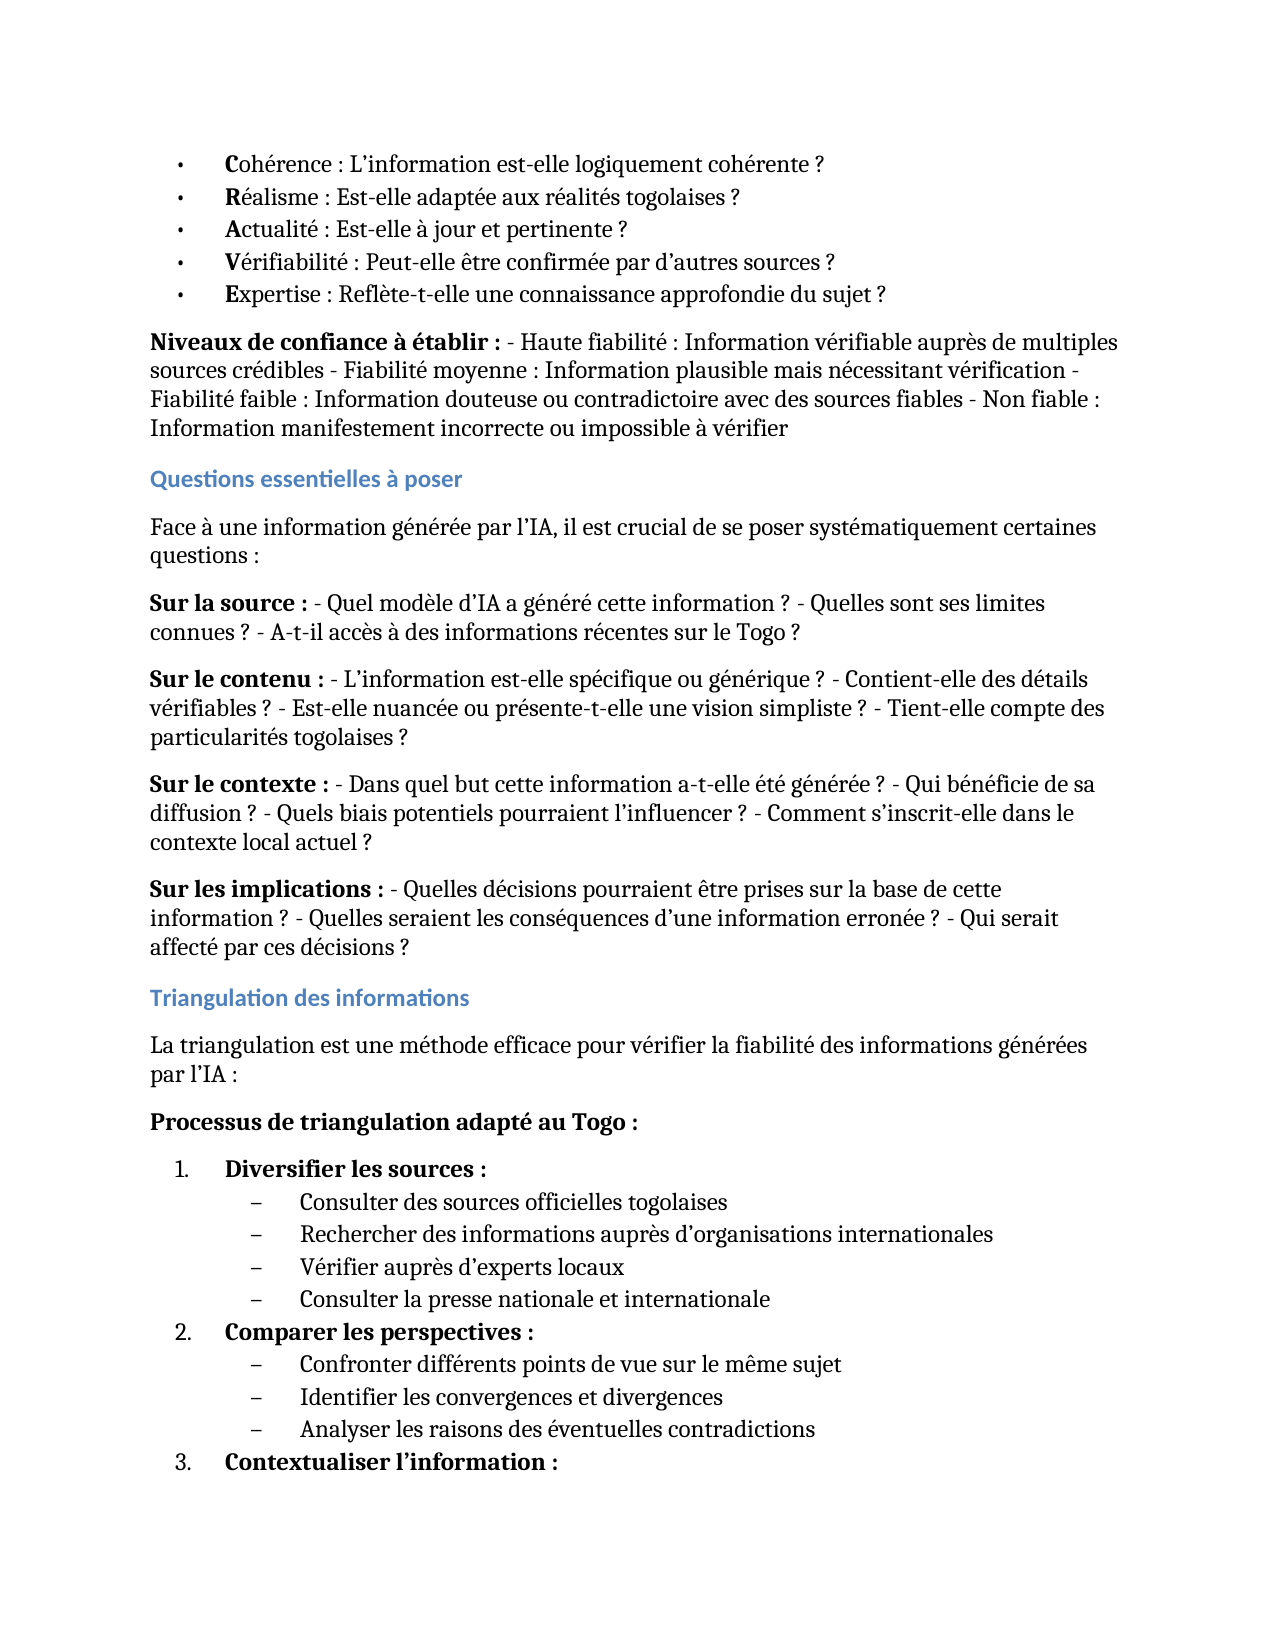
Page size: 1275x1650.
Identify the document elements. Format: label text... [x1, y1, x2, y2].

list Cohérence : L’information est-elle logiquement cohérente ? [175, 150, 1125, 179]
list Consulter la presse nationale et internationale [250, 1285, 1125, 1314]
list Vérifiabilité : Peut-elle être confirmée par d’autres sources ? [175, 247, 1125, 276]
list Diversifier les sources : [175, 1155, 1125, 1184]
list Identifier les convergences et divergences [250, 1383, 1125, 1411]
subtitle Triangulation des informations [150, 982, 1125, 1013]
text La triangulation est une méthode efficace pour vérifier la fiabilité des informations générées par l’IA : [150, 1031, 1125, 1089]
text Sur le contenu : - L’information est-elle spécifique ou générique ? - Contient-elle des détails vérifiables ? - Est-elle nuancée ou présente-t-elle une vision simpliste ? - Tient-elle compte des particularités togolaises ? [150, 665, 1125, 751]
list Confronter différents points de vue sur le même sujet [250, 1350, 1125, 1379]
text Sur le contexte : - Dans quel but cette information a-t-elle été générée ? - Qui bénéficie de sa diffusion ? - Quels biais potentiels pourraient l’influencer ? - Comment s’inscrit-elle dans le contexte local actuel ? [150, 770, 1125, 856]
list Consulter des sources officielles togolaises [250, 1188, 1125, 1216]
list Comparer les perspectives : [175, 1318, 1125, 1346]
subtitle Questions essentielles à poser [150, 463, 1125, 494]
list Réalisme : Est-elle adaptée aux réalités togolaises ? [175, 182, 1125, 211]
list Rechercher des informations auprès d’organisations internationales [250, 1220, 1125, 1249]
list Vérifier auprès d’experts locaux [250, 1253, 1125, 1281]
text Niveaux de confiance à établir : - Haute fiabilité : Information vérifiable auprès de multiples sources crédibles - Fiabilité moyenne : Information plausible mais nécessitant vérification - Fiabilité faible : Information douteuse ou contradictoire avec des sources fiables - Non fiable : Information manifestement incorrecte ou impossible à vérifier [150, 327, 1125, 442]
list Actualité : Est-elle à jour et pertinente ? [175, 215, 1125, 244]
text Processus de triangulation adapté au Togo : [150, 1108, 1125, 1136]
text Face à une information générée par l’IA, il est crucial de se poser systématiquement certaines questions : [150, 513, 1125, 570]
list Analyser les raisons des éventuelles contradictions [250, 1415, 1125, 1444]
list Contextualiser l’information : [175, 1448, 1125, 1476]
text Sur la source : - Quel modèle d’IA a généré cette information ? - Quelles sont ses limites connues ? - A-t-il accès à des informations récentes sur le Togo ? [150, 589, 1125, 646]
list Expertise : Reflète-t-elle une connaissance approfondie du sujet ? [175, 280, 1125, 309]
text Sur les implications : - Quelles décisions pourraient être prises sur la base de cette information ? - Quelles seraient les conséquences d’une information erronée ? - Qui serait affecté par ces décisions ? [150, 875, 1125, 961]
